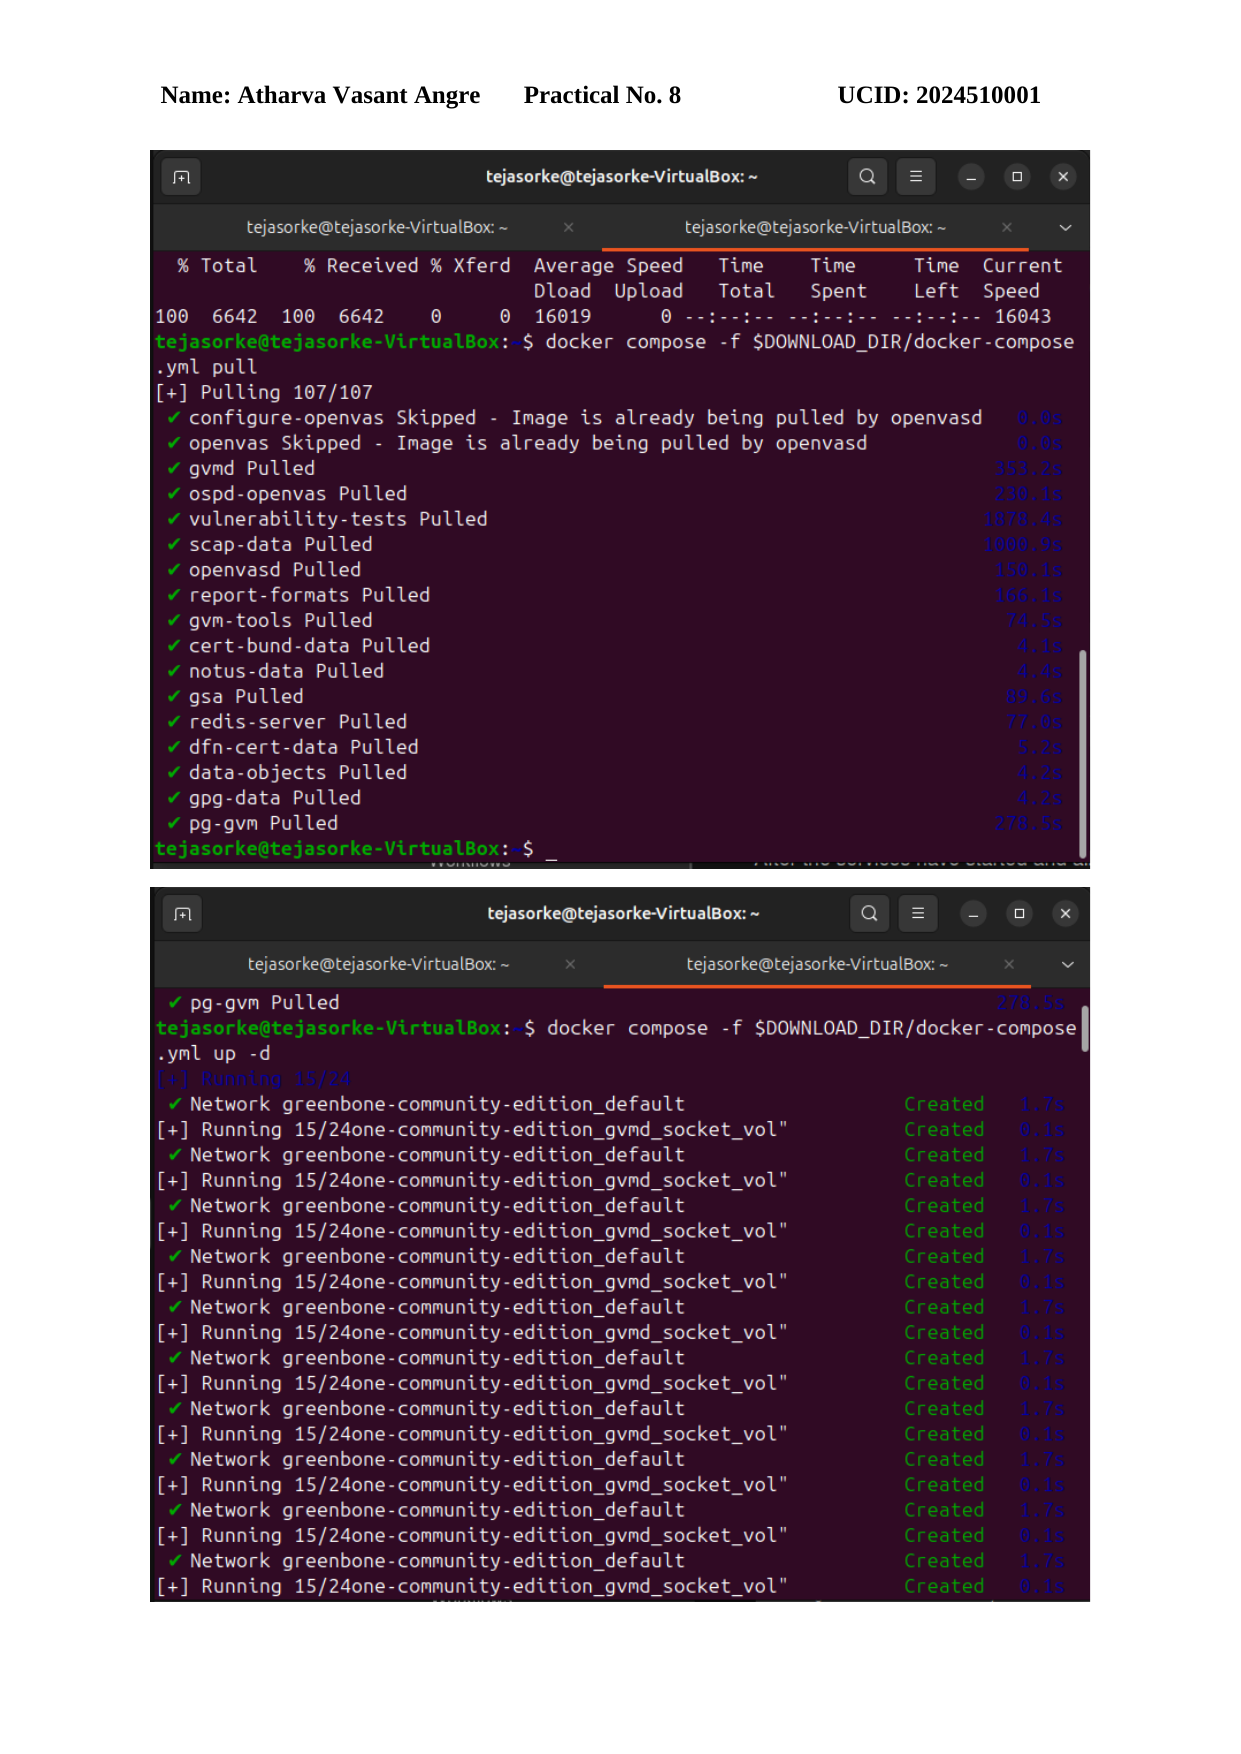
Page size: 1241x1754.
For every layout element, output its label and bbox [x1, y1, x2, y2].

picture [150, 150, 1091, 869]
picture [150, 887, 1091, 1602]
